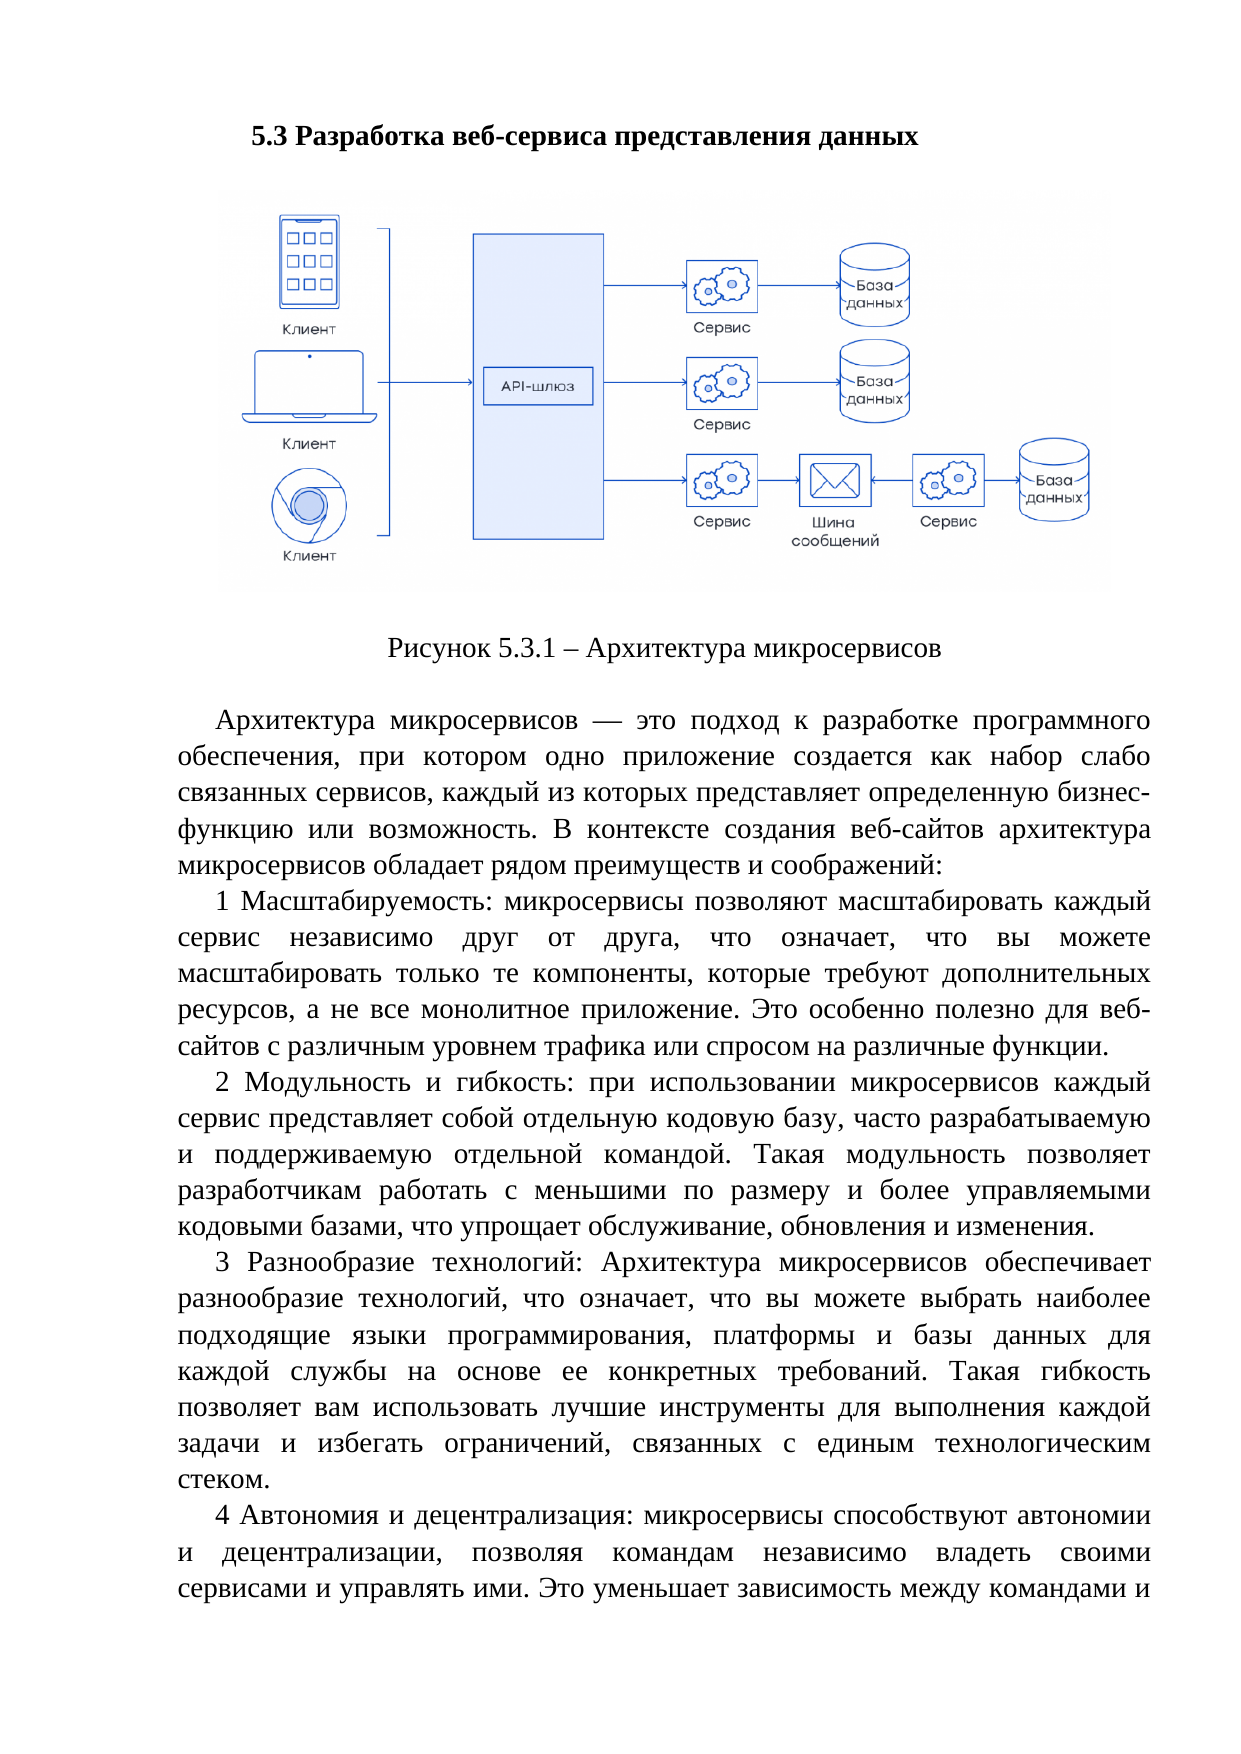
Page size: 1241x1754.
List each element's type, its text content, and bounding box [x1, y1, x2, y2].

text 2 Модульность и гибкость: при использовании микросервисов каждый сервис представляет собой отдельную кодовую базу, часто разрабатываемую и поддерживаемую отдельной командой. Такая модульность позволяет разработчикам работать с меньшими по размеру и более управляемыми кодовыми базами, что упрощает обслуживание, обновления и изменения. [177, 1064, 1152, 1242]
text Рисунок 5.3.1 – Архитектура микросервисов [177, 630, 1152, 663]
text Архитектура микросервисов — это подход к разработке программного обеспечения, при котором одно приложение создается как набор слабо связанных сервисов, каждый из которых представляет определенную бизнес-функцию или возможность. В контексте создания веб-сайтов архитектура микросервисов обладает рядом преимуществ и соображений: [177, 702, 1152, 880]
text 3 Разнообразие технологий: Архитектура микросервисов обеспечивает разнообразие технологий, что означает, что вы можете выбрать наиболее подходящие языки программирования, платформы и базы данных для каждой службы на основе ее конкретных требований. Такая гибкость позволяет вам использовать лучшие инструменты для выполнения каждой задачи и избегать ограничений, связанных с единым технологическим стеком. [177, 1244, 1152, 1495]
picture [217, 190, 1112, 592]
text 1 Масштабируемость: микросервисы позволяют масштабировать каждый сервис независимо друг от друга, что означает, что вы можете масштабировать только те компоненты, которые требуют дополнительных ресурсов, а не все монолитное приложение. Это особенно полезно для веб-сайтов с различным уровнем трафика или спросом на различные функции. [177, 883, 1152, 1061]
text 5.3 Разработка веб-сервиса представления данных [177, 118, 1152, 152]
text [177, 1497, 1152, 1603]
